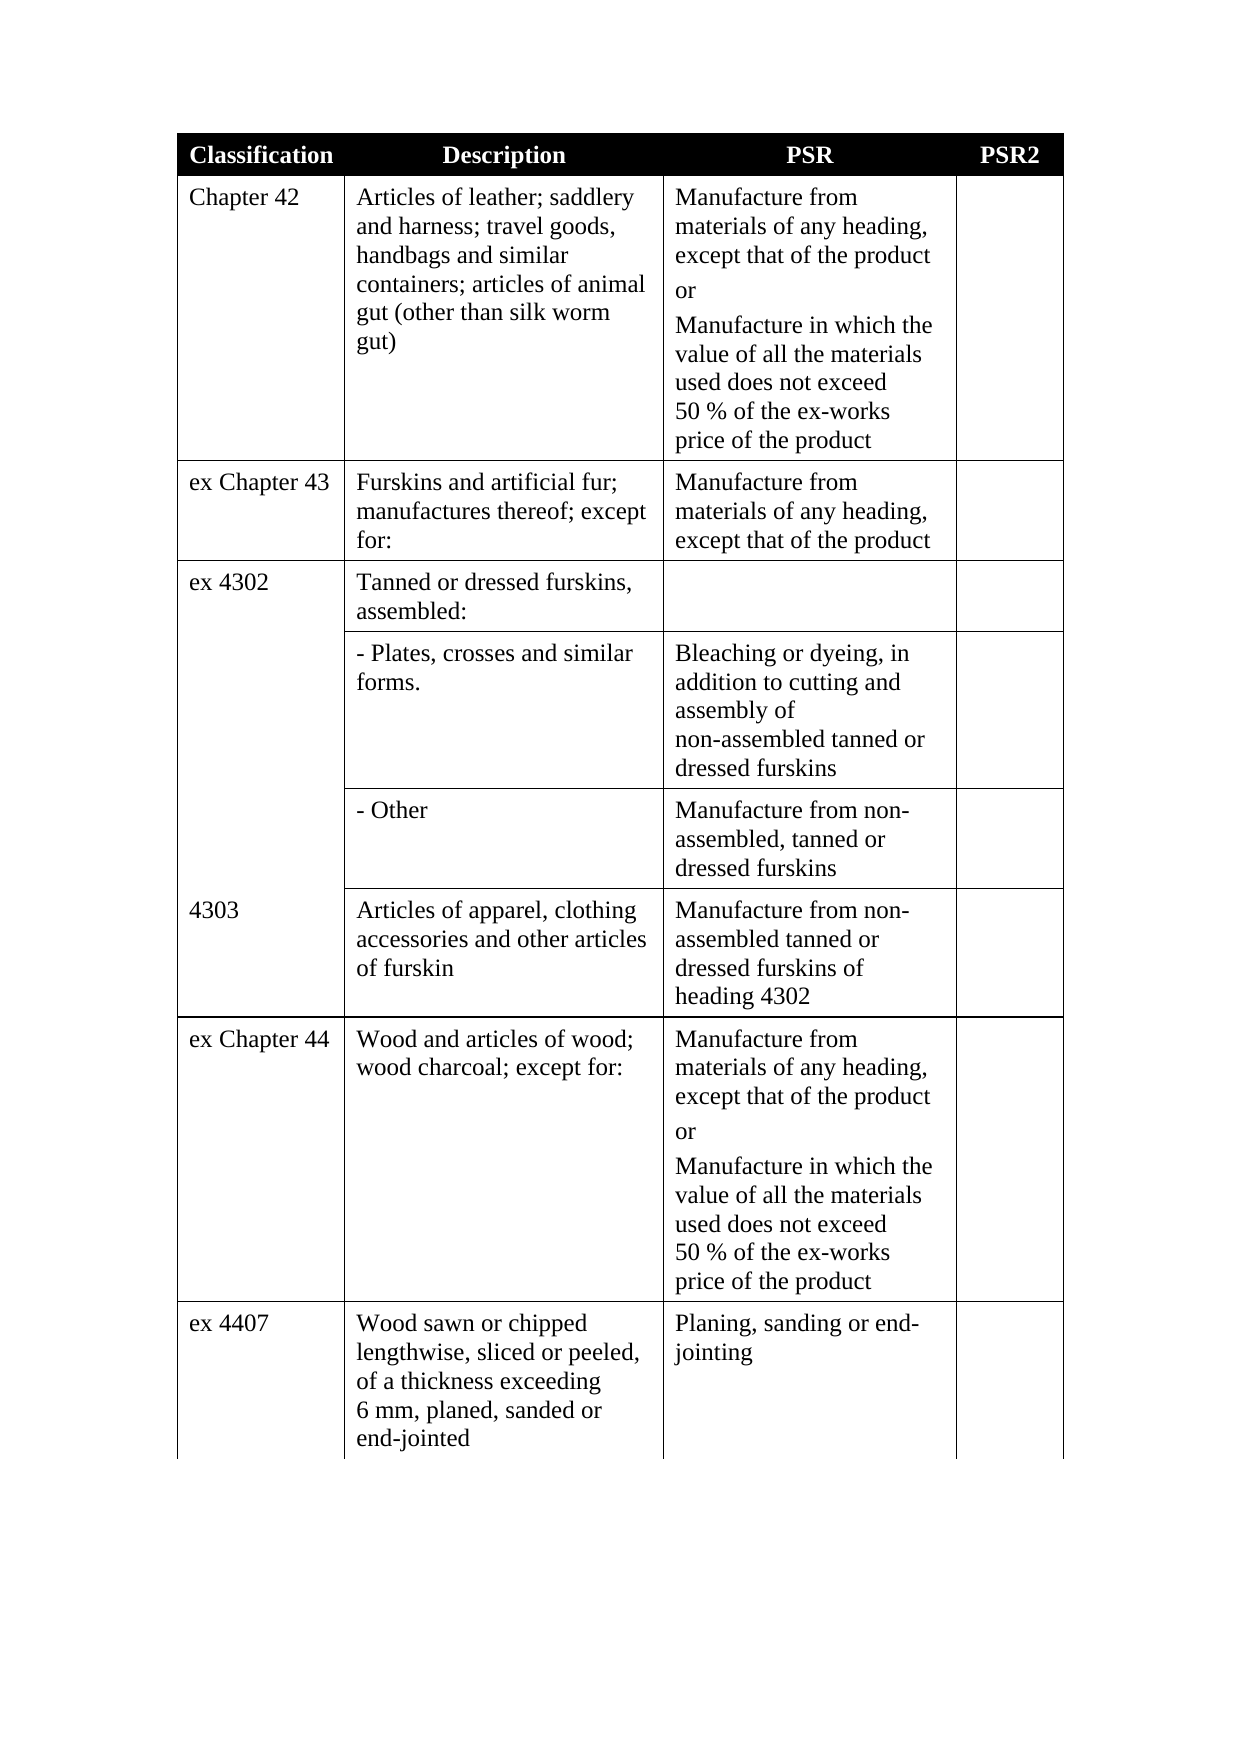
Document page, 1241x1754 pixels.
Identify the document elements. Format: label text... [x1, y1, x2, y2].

table_cell Chapter 42 [178, 176, 344, 460]
table_cell Wood and articles of wood; wood charcoal; except for: [345, 1018, 663, 1301]
table_header Description [345, 134, 663, 175]
table_cell [957, 1302, 1063, 1458]
table_cell [664, 561, 956, 631]
table_cell Manufacture from non-assembled tanned or dressed furskins of heading 4302 [664, 889, 956, 1016]
table_cell Furskins and artificial fur; manufactures thereof; except for: [345, 461, 663, 560]
table_cell Articles of apparel, clothing accessories and other articles of furskin [345, 889, 663, 1016]
table_cell - Plates, crosses and similar forms. [345, 632, 663, 788]
table_cell [957, 889, 1063, 1016]
table_header PSR2 [957, 134, 1063, 175]
table_cell Manufacture from materials of any heading, except that of the product [664, 461, 956, 560]
table_cell ex Chapter 44 [178, 1018, 344, 1301]
table_cell Tanned or dressed furskins, assembled: [345, 561, 663, 631]
table_cell [957, 789, 1063, 888]
table_cell ex Chapter 43 [178, 461, 344, 560]
table_cell [957, 176, 1063, 460]
table_header PSR [664, 134, 956, 175]
table_cell Manufacture from non-assembled, tanned or dressed furskins [664, 789, 956, 888]
table_cell Articles of leather; saddlery and harness; travel goods, handbags and similar containers; articles of animal gut (other than silk worm gut) [345, 176, 663, 460]
table_cell Manufacture from materials of any heading, except that of the product or Manufacture in which the value of all the materials used does not exceed 50 % of the ex-works price of the product [664, 176, 956, 460]
table_cell Manufacture from materials of any heading, except that of the product or Manufacture in which the value of all the materials used does not exceed 50 % of the ex-works price of the product [664, 1018, 956, 1301]
table_cell [957, 632, 1063, 788]
table_cell ex 4407 [178, 1302, 344, 1458]
table_header Classification [178, 134, 344, 175]
table_cell [957, 1018, 1063, 1301]
table_cell Bleaching or dyeing, in addition to cutting and assembly of non-assembled tanned or dressed furskins [664, 632, 956, 788]
table_cell Planing, sanding or end-jointing [664, 1302, 956, 1458]
table_cell [957, 561, 1063, 631]
table_cell - Other [345, 789, 663, 888]
table_cell 4303 [178, 888, 344, 1016]
table_cell ex 4302 [178, 561, 344, 888]
table_cell Wood sawn or chipped lengthwise, sliced or peeled, of a thickness exceeding 6 mm, planed, sanded or end-jointed [345, 1302, 663, 1458]
table_cell [957, 461, 1063, 560]
